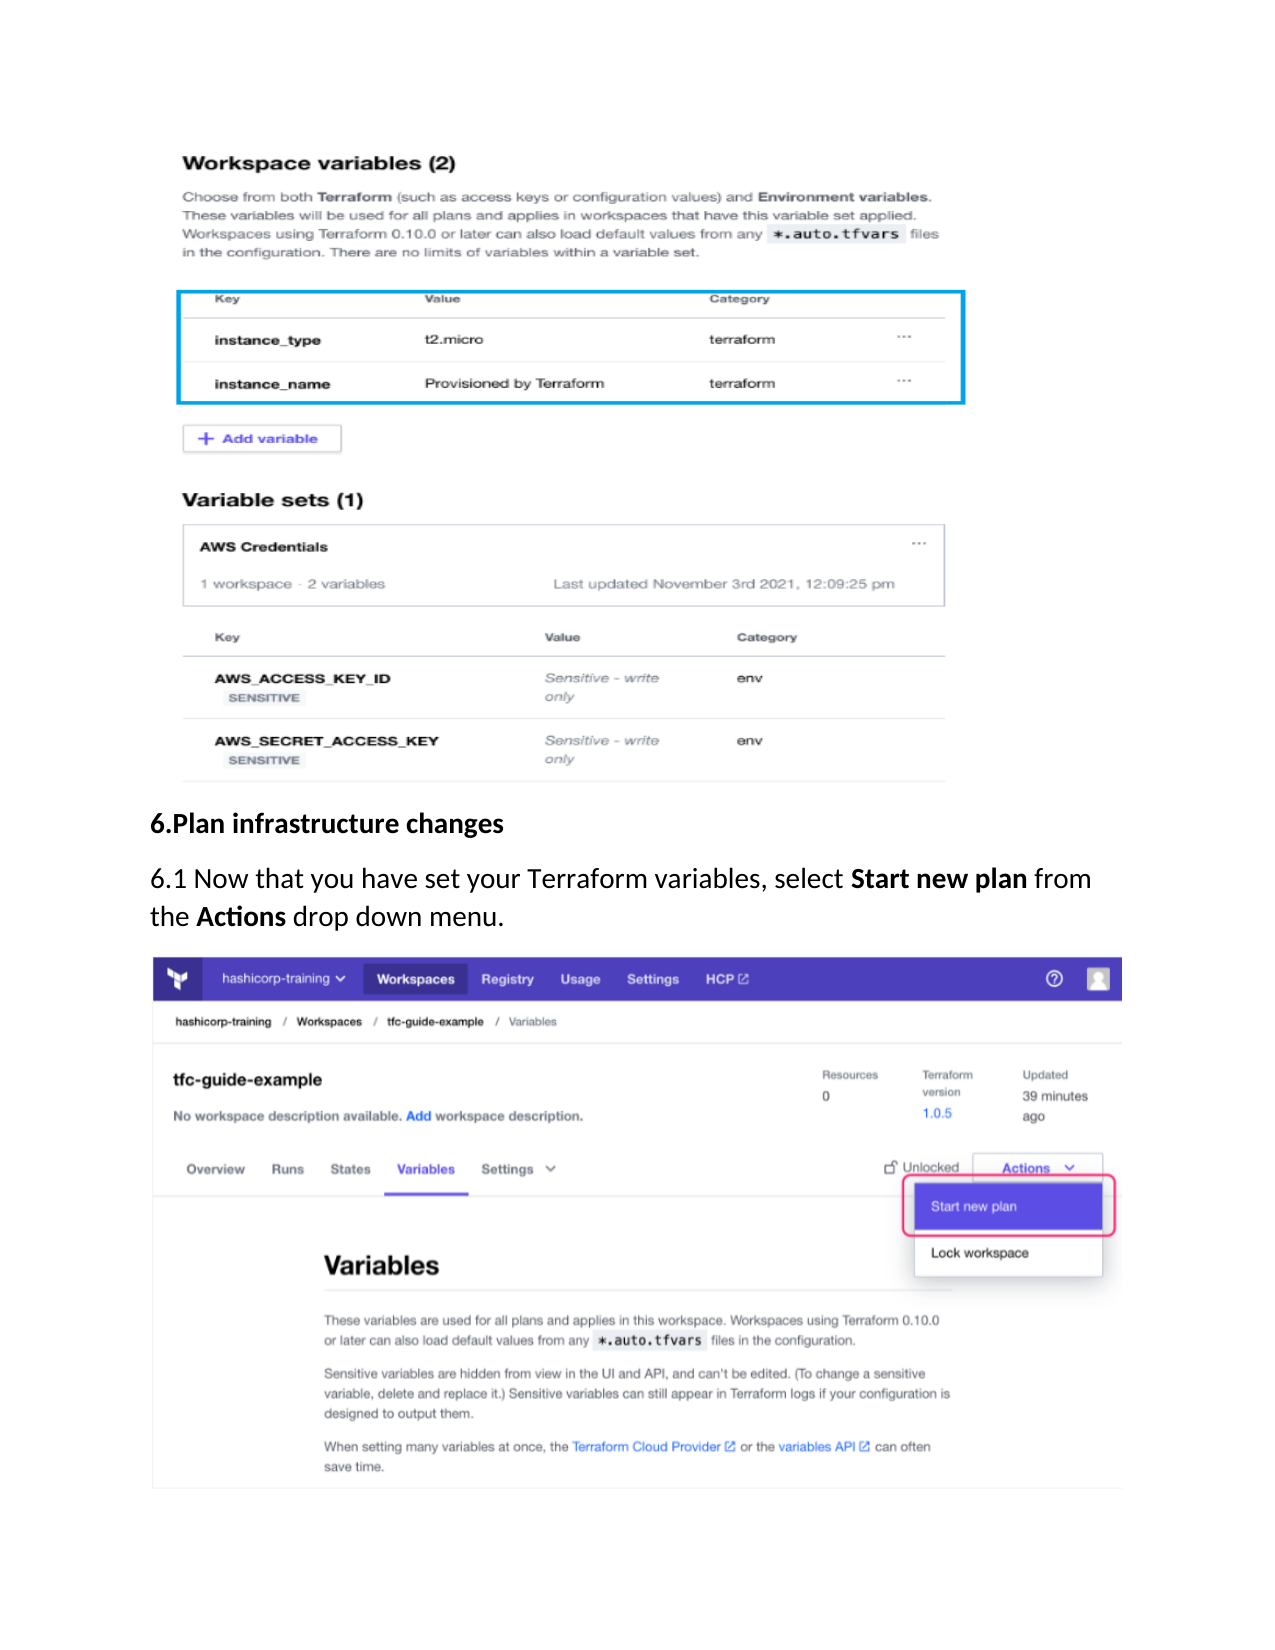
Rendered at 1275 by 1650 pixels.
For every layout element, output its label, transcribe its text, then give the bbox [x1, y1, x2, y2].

text 6.Plan infrastructure changes [150, 805, 1125, 840]
text 6.1 Now that you have set your Terraform variables, select Start new plan from the Actions drop down menu. [150, 860, 1125, 934]
picture [150, 953, 1122, 1492]
picture [150, 150, 1022, 786]
